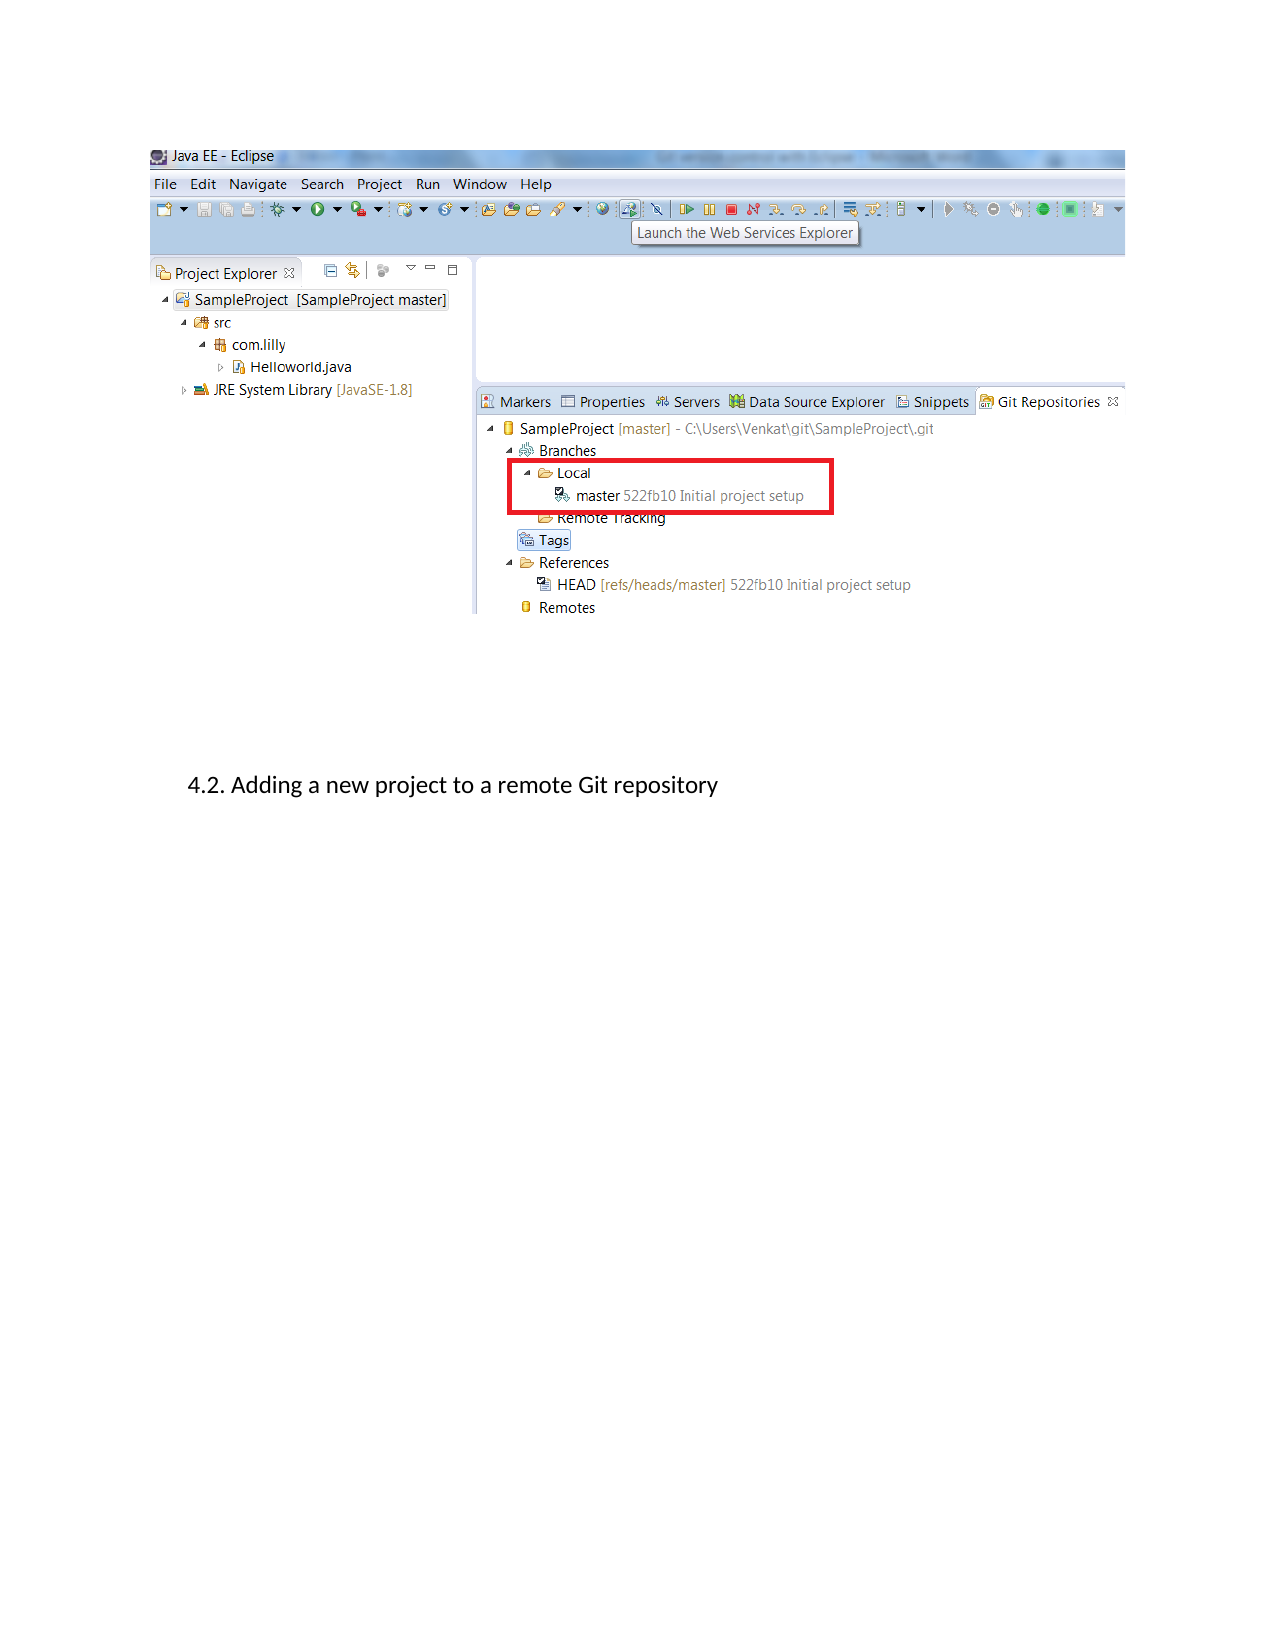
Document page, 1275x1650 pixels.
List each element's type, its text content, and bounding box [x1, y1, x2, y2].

text 4.2. Adding a new project to a remote Git repository [187, 769, 1125, 799]
picture [150, 150, 1125, 614]
